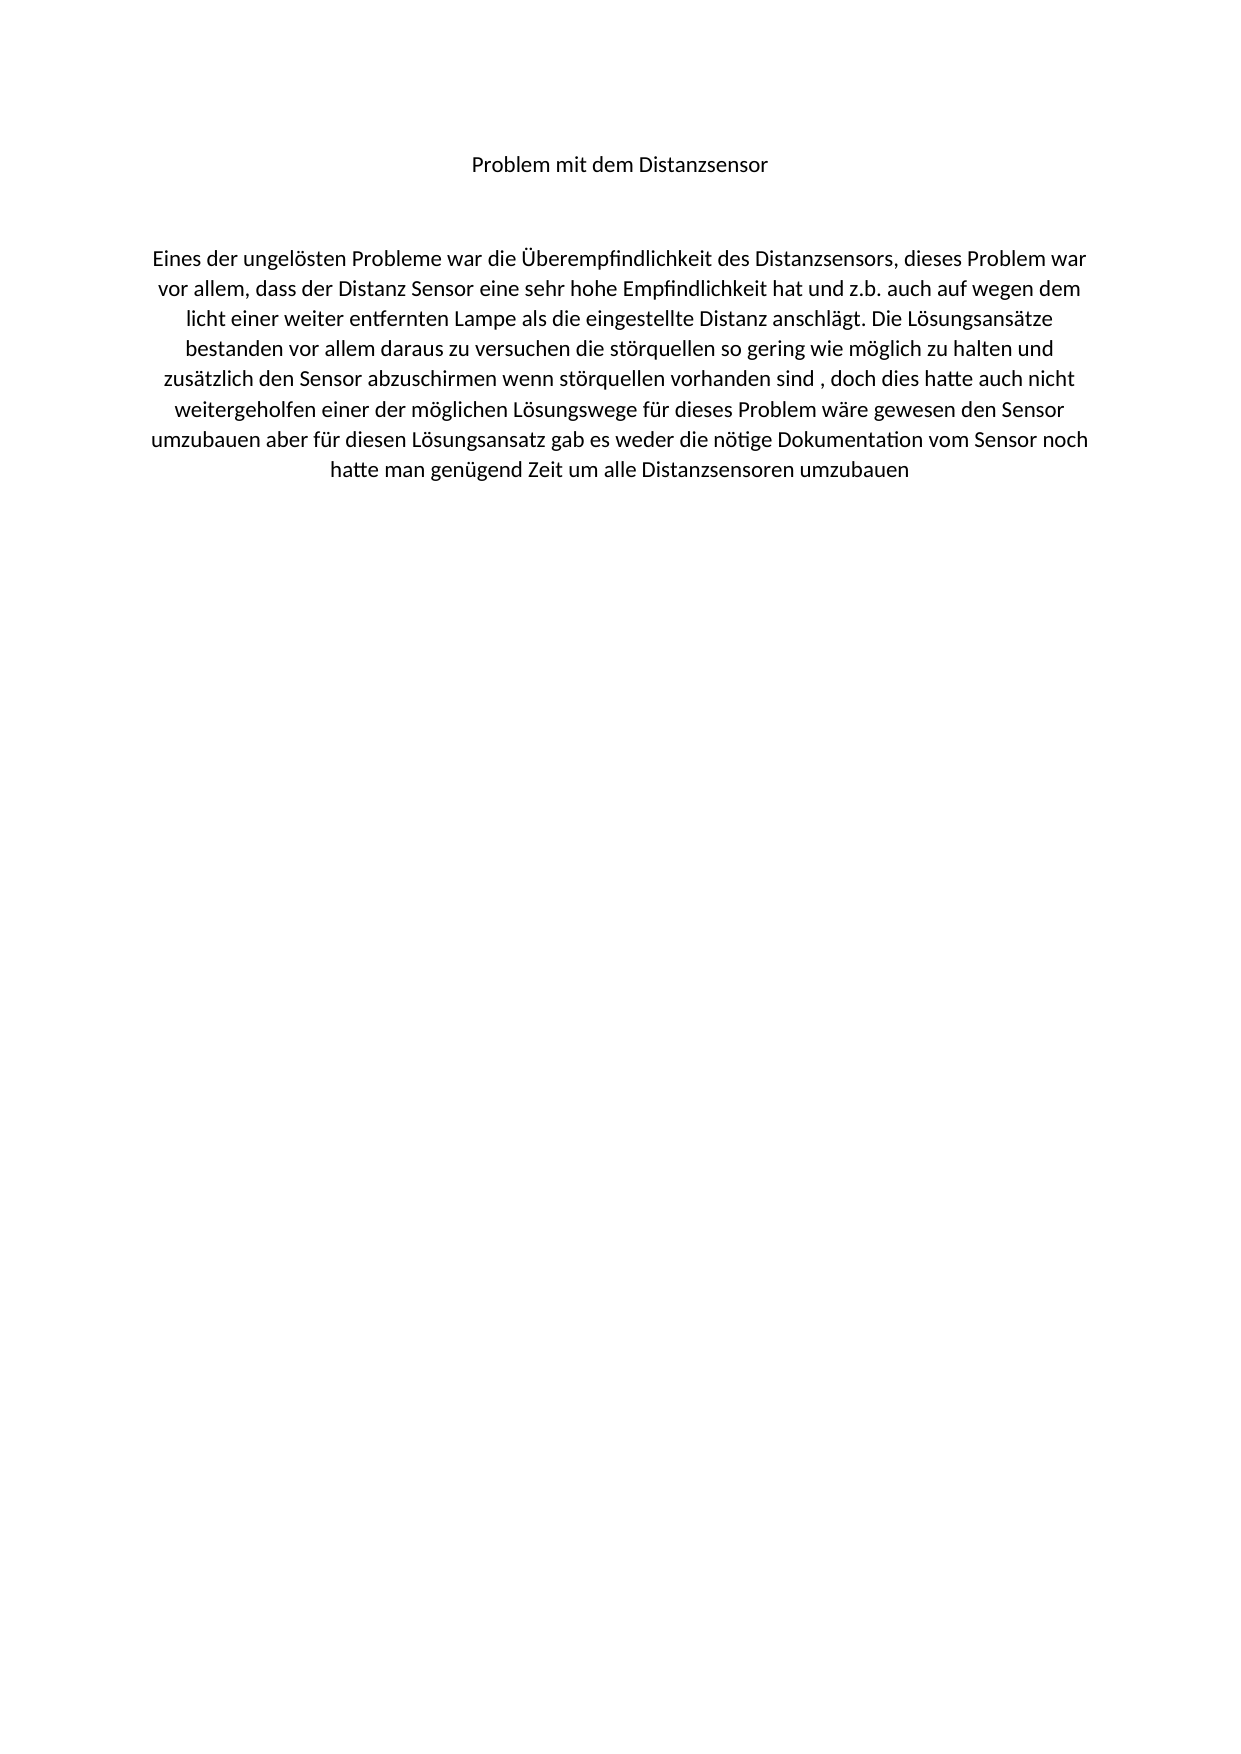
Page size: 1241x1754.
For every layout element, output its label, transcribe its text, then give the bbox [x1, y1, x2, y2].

text Eines der ungelösten Probleme war die Überempfindlichkeit des Distanzsensors, dieses Problem war vor allem, dass der Distanz Sensor eine sehr hohe Empfindlichkeit hat und z.b. auch auf wegen dem licht einer weiter entfernten Lampe als die eingestellte Distanz anschlägt. Die Lösungsansätze bestanden vor allem daraus zu versuchen die störquellen so gering wie möglich zu halten und zusätzlich den Sensor abzuschirmen wenn störquellen vorhanden sind , doch dies hatte auch nicht weitergeholfen einer der möglichen Lösungswege für dieses Problem wäre gewesen den Sensor umzubauen aber für diesen Lösungsansatz gab es weder die nötige Dokumentation vom Sensor noch hatte man genügend Zeit um alle Distanzsensoren umzubauen [150, 244, 1090, 483]
text Problem mit dem Distanzsensor [150, 150, 1090, 178]
